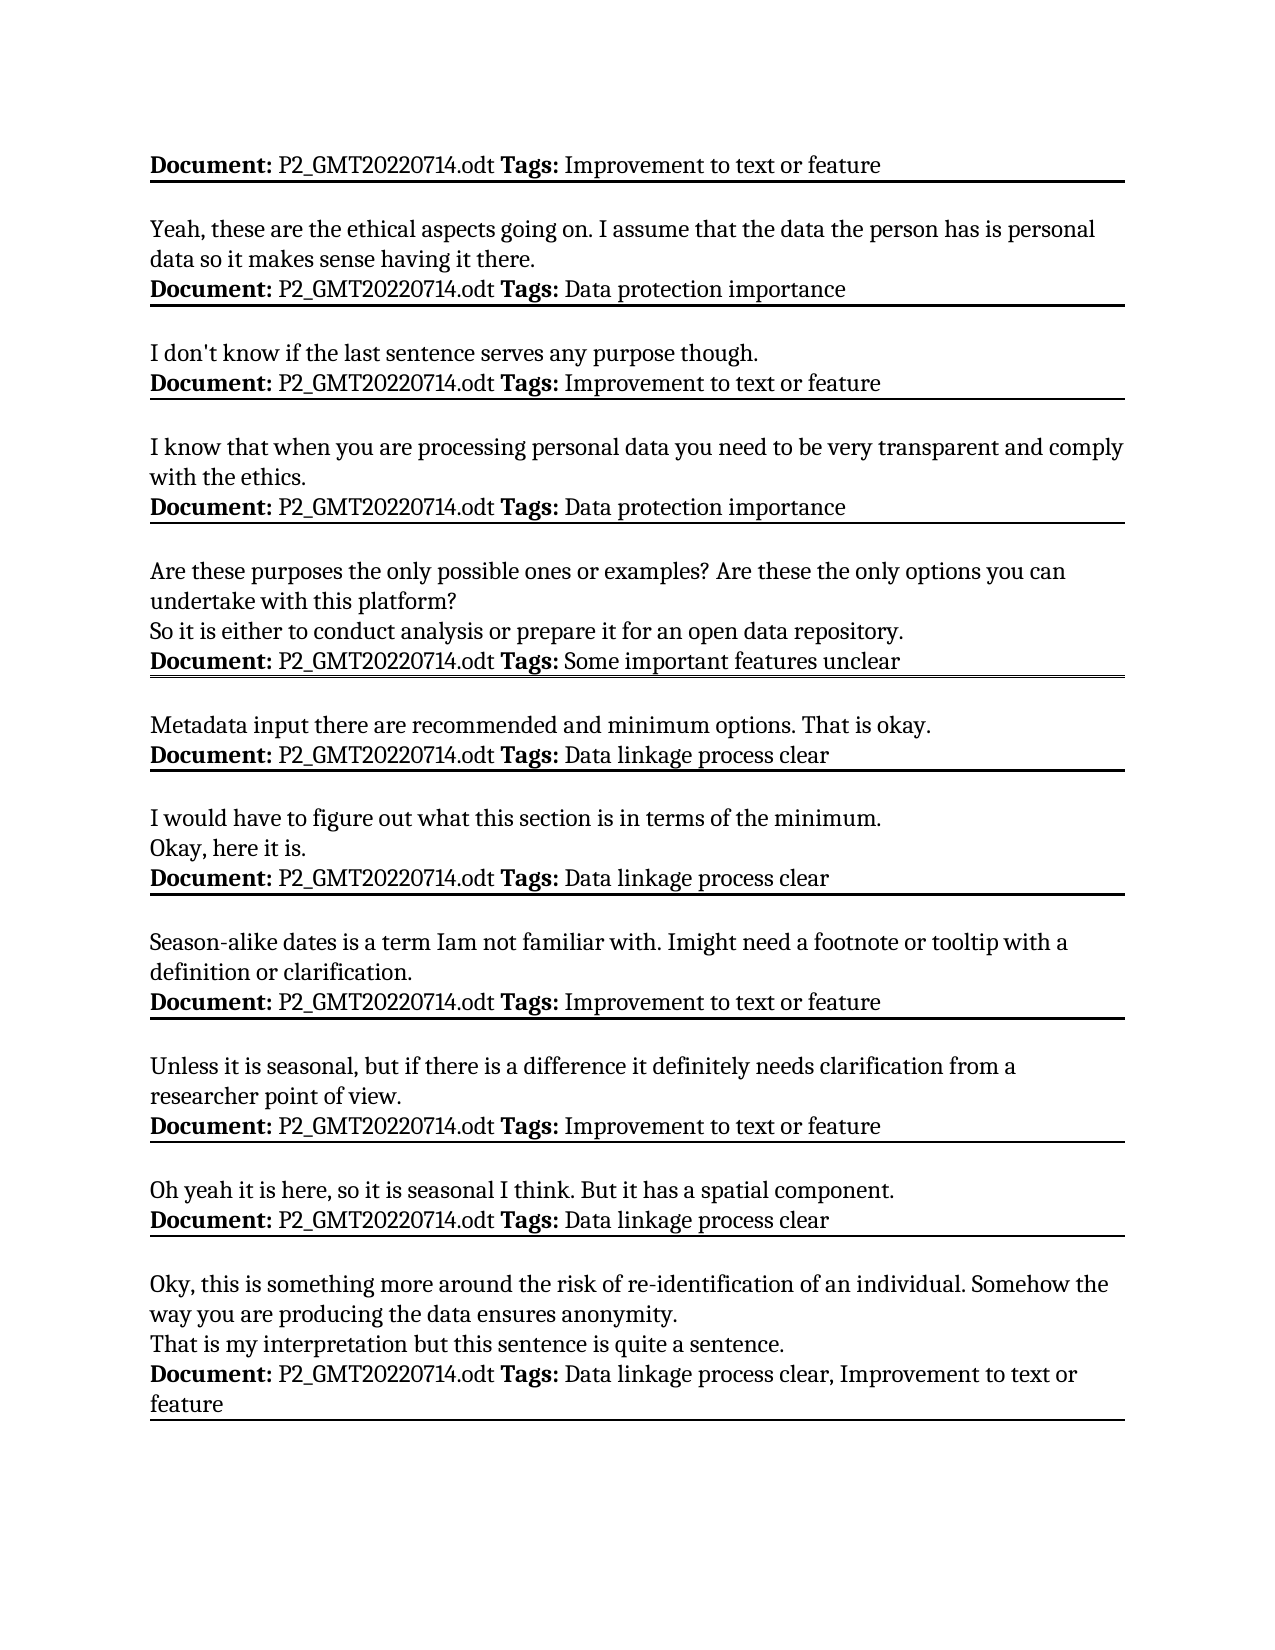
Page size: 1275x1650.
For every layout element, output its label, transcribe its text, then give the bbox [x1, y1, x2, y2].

text Document: P2_GMT20220714.odt Tags: Data linkage process clear, Improvement to text or feature [150, 1358, 1125, 1418]
text Document: P2_GMT20220714.odt Tags: Data protection importance [150, 492, 1125, 522]
text Are these purposes the only possible ones or examples? Are these the only options you can undertake with this platform? [150, 555, 1125, 615]
text Oky, this is something more around the risk of re-identification of an individual. Somehow the way you are producing the data ensures anonymity. [150, 1268, 1125, 1328]
text I know that when you are processing personal data you need to be very transparent and comply with the ethics. [150, 432, 1125, 492]
text Document: P2_GMT20220714.odt Tags: Improvement to text or feature [150, 368, 1125, 398]
text That is my interpretation but this sentence is quite a sentence. [150, 1328, 1125, 1358]
text Document: P2_GMT20220714.odt Tags: Data protection importance [150, 274, 1125, 304]
text Unless it is seasonal, but if there is a difference it definitely needs clarification from a researcher point of view. [150, 1051, 1125, 1111]
text Document: P2_GMT20220714.odt Tags: Improvement to text or feature [150, 987, 1125, 1017]
text Okay, here it is. [150, 833, 1125, 863]
text I would have to figure out what this section is in terms of the minimum. [150, 803, 1125, 833]
text Oh yeah it is here, so it is seasonal I think. But it has a spatial component. [150, 1175, 1125, 1205]
text Season-alike dates is a term Iam not familiar with. Imight need a footnote or tooltip with a definition or clarification. [150, 927, 1125, 987]
text Document: P2_GMT20220714.odt Tags: Data linkage process clear [150, 1205, 1125, 1235]
text Document: P2_GMT20220714.odt Tags: Data linkage process clear [150, 739, 1125, 769]
text Document: P2_GMT20220714.odt Tags: Improvement to text or feature [150, 1111, 1125, 1141]
text Metadata input there are recommended and minimum options. That is okay. [150, 709, 1125, 739]
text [150, 150, 1125, 180]
text So it is either to conduct analysis or prepare it for an open data repository. [150, 615, 1125, 645]
text I don't know if the last sentence serves any purpose though. [150, 338, 1125, 368]
text Document: P2_GMT20220714.odt Tags: Some important features unclear [150, 645, 1125, 675]
text Yeah, these are the ethical aspects going on. I assume that the data the person has is personal data so it makes sense having it there. [150, 214, 1125, 274]
text Document: P2_GMT20220714.odt Tags: Data linkage process clear [150, 863, 1125, 893]
